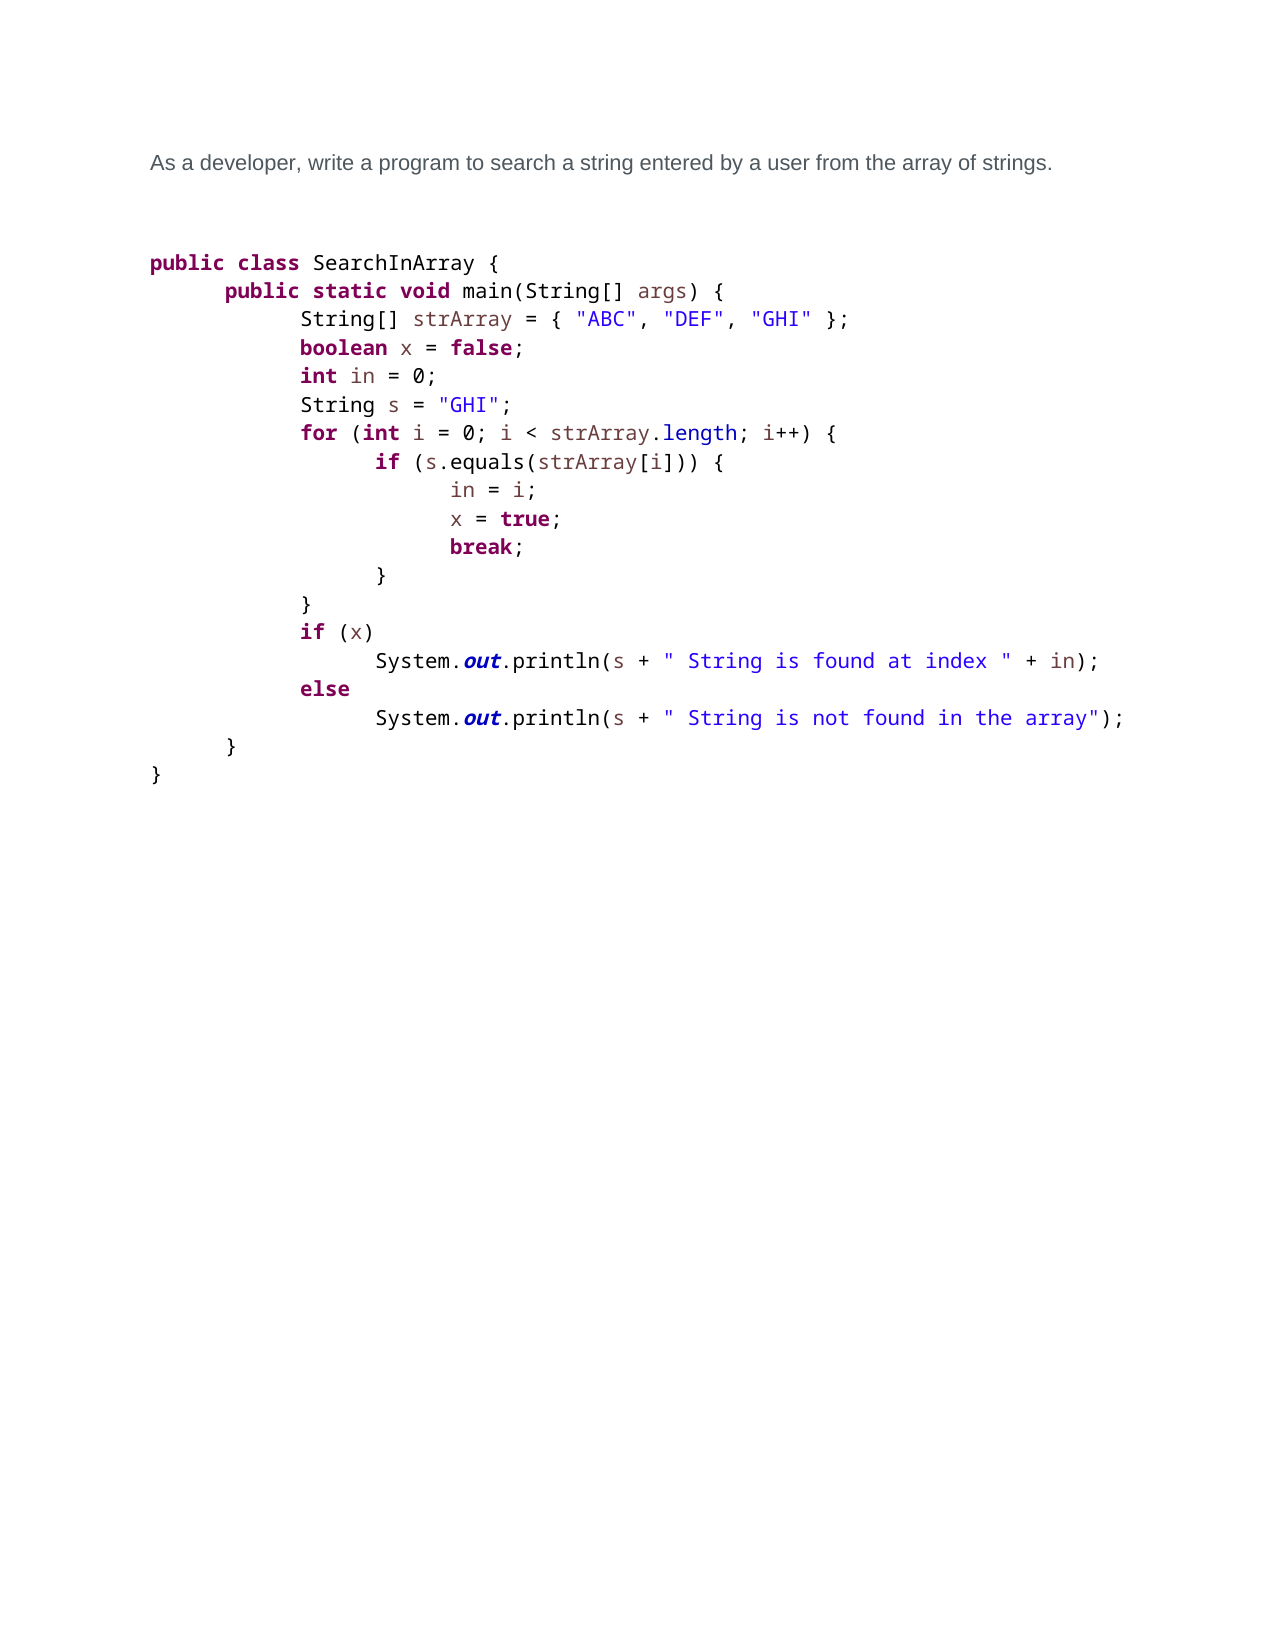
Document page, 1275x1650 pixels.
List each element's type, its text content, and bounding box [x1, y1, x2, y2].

text String[] strArray = { "ABC", "DEF", "GHI" }; [150, 304, 1125, 333]
text x = true; [150, 504, 1125, 532]
text As a developer, write a program to search a string entered by a user from the array of strings. [150, 150, 1125, 175]
text } [150, 561, 1125, 589]
text } [150, 731, 1125, 759]
text if (x) [150, 617, 1125, 646]
text else [150, 674, 1125, 703]
text } [150, 759, 1125, 788]
text public static void main(String[] args) { [150, 276, 1125, 304]
text boolean x = false; [150, 333, 1125, 361]
text String s = "GHI"; [150, 390, 1125, 418]
text break; [150, 532, 1125, 561]
text int in = 0; [150, 361, 1125, 390]
text System.out.println(s + " String is found at index " + in); [150, 646, 1125, 674]
text in = i; [150, 475, 1125, 504]
text for (int i = 0; i < strArray.length; i++) { [150, 418, 1125, 447]
text } [150, 589, 1125, 617]
text if (s.equals(strArray[i])) { [150, 447, 1125, 475]
text System.out.println(s + " String is not found in the array"); [150, 703, 1125, 731]
text public class SearchInArray { [150, 248, 1125, 276]
